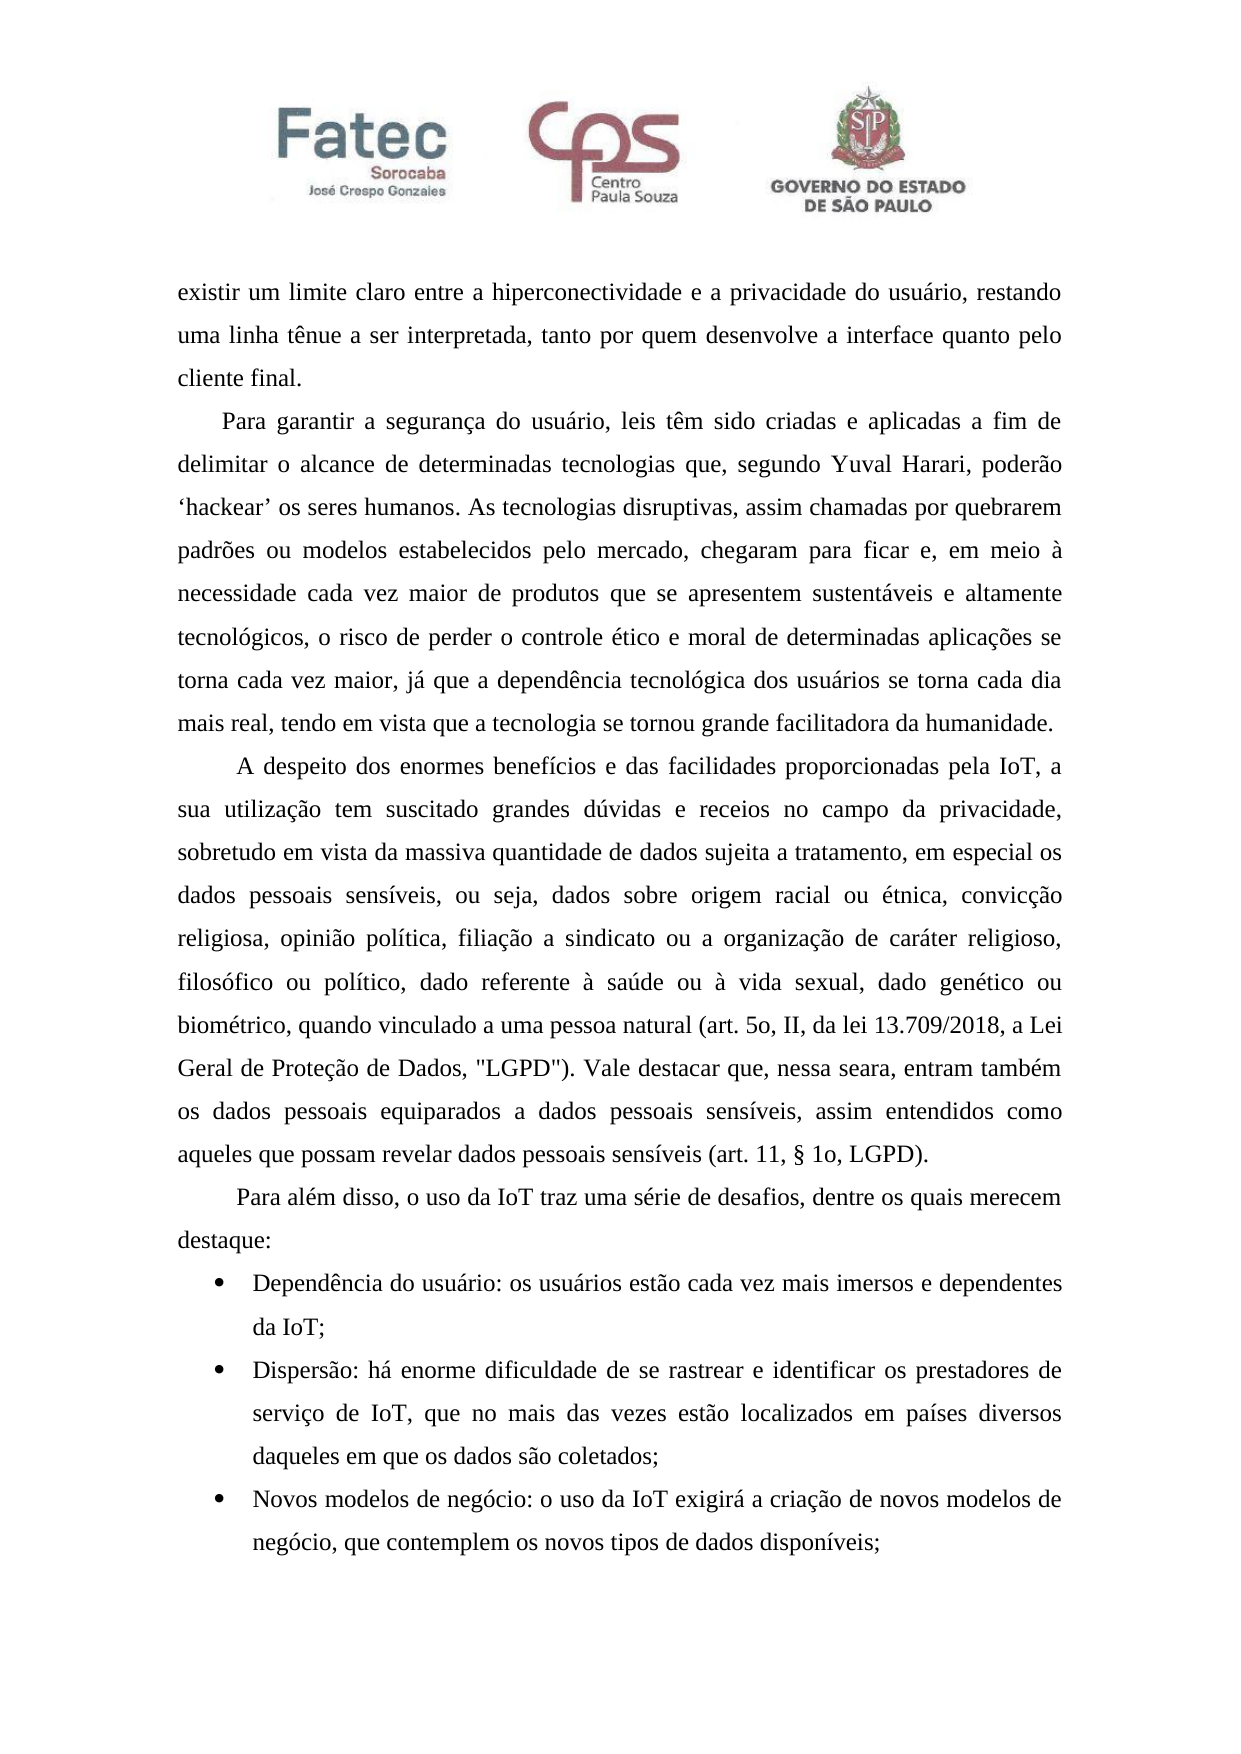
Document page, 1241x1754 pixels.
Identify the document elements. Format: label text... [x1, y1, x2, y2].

list Para além disso, o uso da IoT traz uma série de desafios, dentre os quais merecem destaque: [177, 1182, 1063, 1254]
list Dispersão: há enorme dificuldade de se rastrear e identificar os prestadores de serviço de IoT, que no mais das vezes estão localizados em países diversos daqueles em que os dados são coletados; [215, 1355, 1063, 1470]
list Novos modelos de negócio: o uso da IoT exigirá a criação de novos modelos de negócio, que contemplem os novos tipos de dados disponíveis; [215, 1484, 1063, 1556]
picture [245, 73, 995, 235]
list Para garantir a segurança do usuário, leis têm sido criadas e aplicadas a fim de delimitar o alcance de determinadas tecnologias que, segundo Yuval Harari, poderão ‘hackear’ os seres humanos. As tecnologias disruptivas, assim chamadas por quebrarem padrões ou modelos estabelecidos pelo mercado, chegaram para ficar e, em meio à necessidade cada vez maior de produtos que se apresentem sustentáveis e altamente tecnológicos, o risco de perder o controle ético e moral de determinadas aplicações se torna cada vez maior, já que a dependência tecnológica dos usuários se torna cada dia mais real, tendo em vista que a tecnologia se tornou grande facilitadora da humanidade. [177, 406, 1063, 737]
list A despeito dos enormes benefícios e das facilidades proporcionadas pela IoT, a sua utilização tem suscitado grandes dúvidas e receios no campo da privacidade, sobretudo em vista da massiva quantidade de dados sujeita a tratamento, em especial os dados pessoais sensíveis, ou seja, dados sobre origem racial ou étnica, convicção religiosa, opinião política, filiação a sindicato ou a organização de caráter religioso, filosófico ou político, dado referente à saúde ou à vida sexual, dado genético ou biométrico, quando vinculado a uma pessoa natural (art. 5o, II, da lei 13.709/2018, a Lei Geral de Proteção de Dados, "LGPD"). Vale destacar que, nessa seara, entram também os dados pessoais equiparados a dados pessoais sensíveis, assim entendidos como aqueles que possam revelar dados pessoais sensíveis (art. 11, § 1o, LGPD). [177, 751, 1063, 1168]
list Dependência do usuário: os usuários estão cada vez mais imersos e dependentes da IoT; [215, 1268, 1063, 1340]
